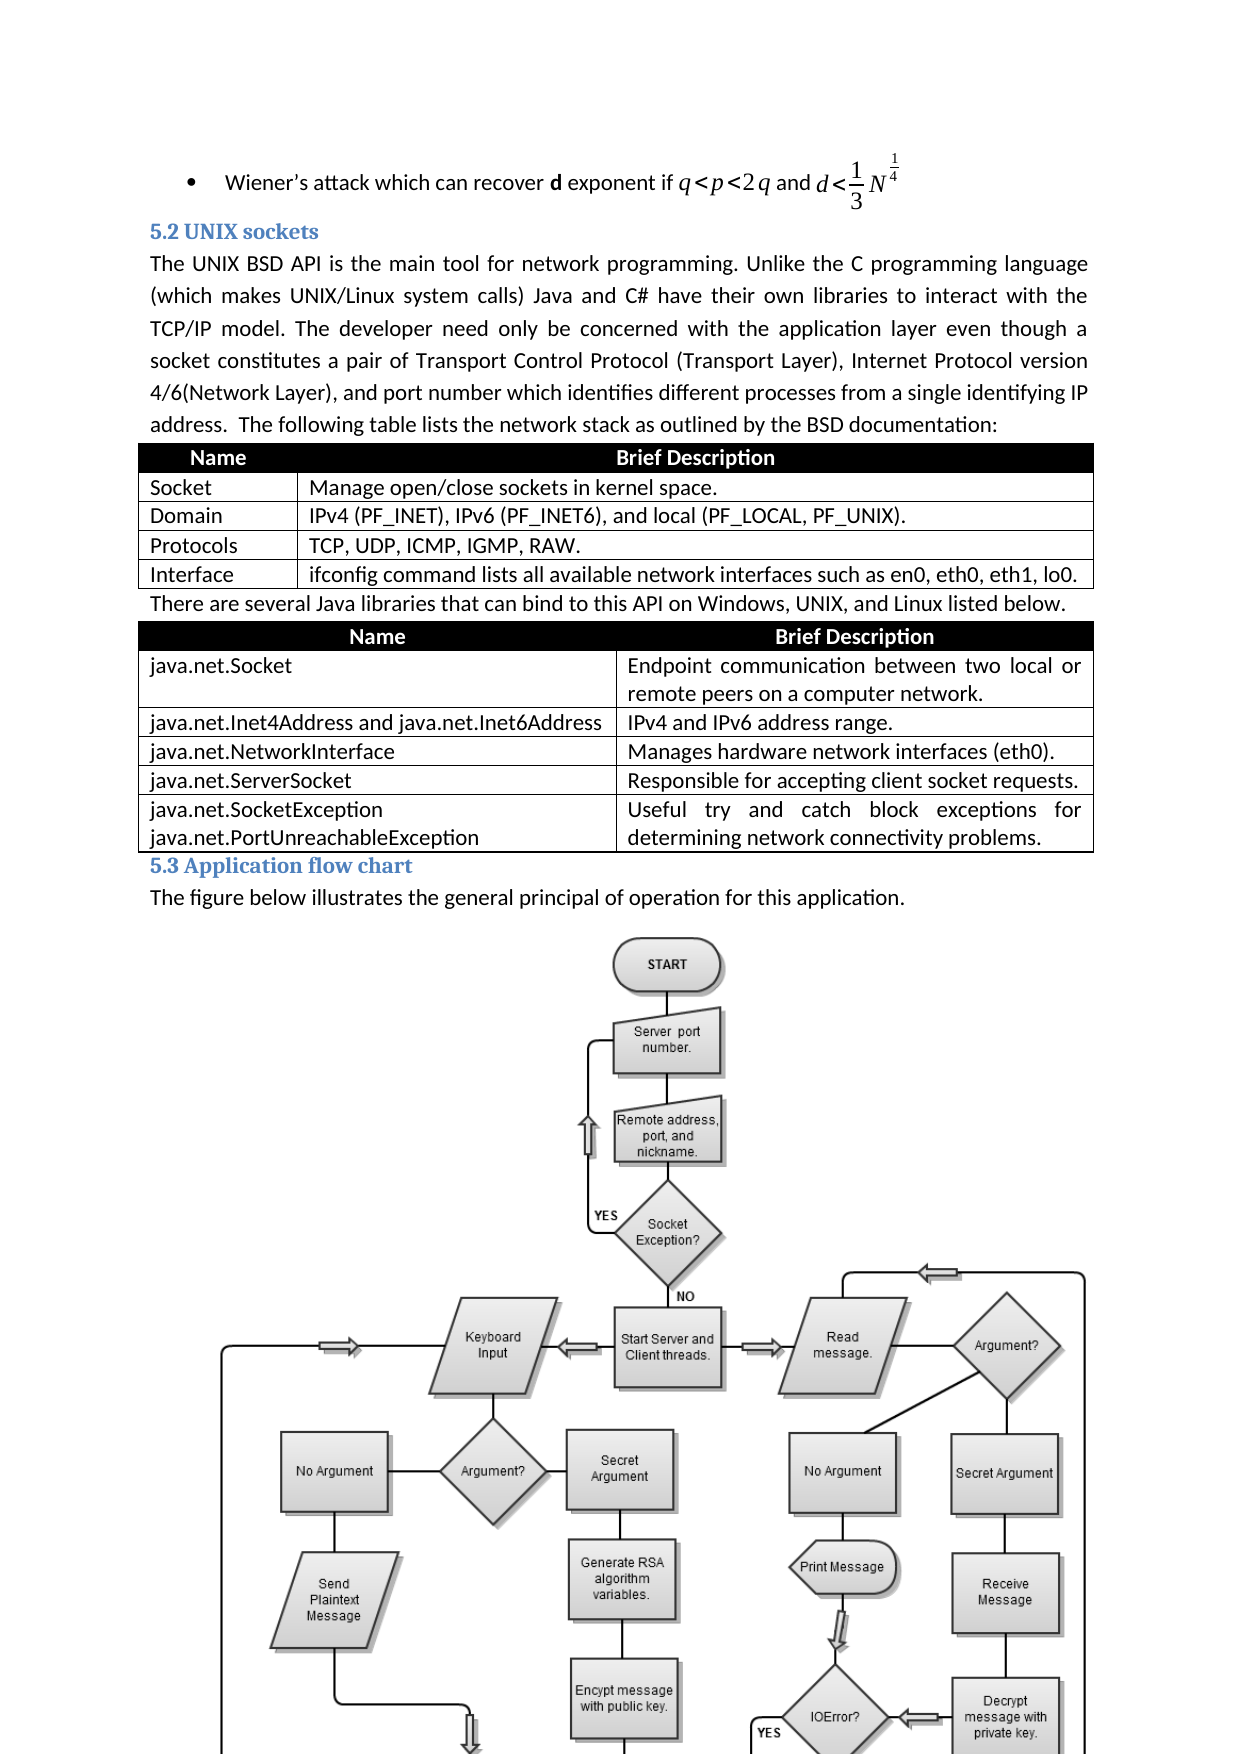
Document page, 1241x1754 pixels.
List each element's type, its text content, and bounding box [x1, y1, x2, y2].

table_header Name [139, 622, 616, 650]
table_cell Protocols [139, 531, 297, 559]
table_cell java.net.SocketException java.net.PortUnreachableException [139, 795, 616, 851]
table_cell Interface [139, 560, 297, 588]
table_cell TCP, UDP, ICMP, IGMP, RAW. [298, 531, 1093, 559]
text The UNIX BSD API is the main tool for network programming. Unlike the C programming language (which makes UNIX/Linux system calls) Java and C# have their own libraries to interact with the TCP/IP model. The developer need only be concerned with the application layer even though a socket constitutes a pair of Transport Control Protocol (Transport Layer), Internet Protocol version 4/6(Network Layer), and port number which identifies different processes from a single identifying IP address. The following table lists the network stack as outlined by the BSD documentation: [150, 249, 1090, 438]
table_cell Manage open/close sockets in kernel space. [298, 473, 1093, 501]
table_cell Endpoint communication between two local or remote peers on a computer network. [617, 651, 1093, 707]
table_cell java.net.ServerSocket [139, 766, 616, 794]
text There are several Java libraries that can bind to this API on Windows, UNIX, and Linux listed below. [150, 589, 1090, 617]
subtitle 5.2 UNIX sockets [150, 219, 1090, 246]
table_cell java.net.Inet4Address and java.net.Inet6Address [139, 708, 616, 736]
table_cell Domain [139, 502, 297, 530]
table_cell java.net.NetworkInterface [139, 737, 616, 765]
table_header Brief Description [617, 622, 1093, 650]
text The figure below illustrates the general principal of operation for this application. [150, 883, 1090, 911]
picture [165, 935, 1105, 1754]
table_cell java.net.Socket [139, 651, 616, 707]
table_cell IPv4 (PF_INET), IPv6 (PF_INET6), and local (PF_LOCAL, PF_UNIX). [298, 502, 1093, 530]
subtitle 5.3 Application flow chart [150, 853, 1090, 879]
table_cell Useful try and catch block exceptions for determining network connectivity problems. [617, 795, 1093, 851]
table_header Name [139, 444, 297, 472]
list Wiener’s attack which can recover d exponent if and [187, 150, 1090, 215]
table_cell Responsible for accepting client socket requests. [617, 766, 1093, 794]
table_header Brief Description [298, 444, 1093, 472]
table_cell IPv4 and IPv6 address range. [617, 708, 1093, 736]
table_cell Manages hardware network interfaces (eth0). [617, 737, 1093, 765]
table_cell ifconfig command lists all available network interfaces such as en0, eth0, eth1, lo0. [298, 560, 1093, 588]
table_cell Socket [139, 473, 297, 501]
